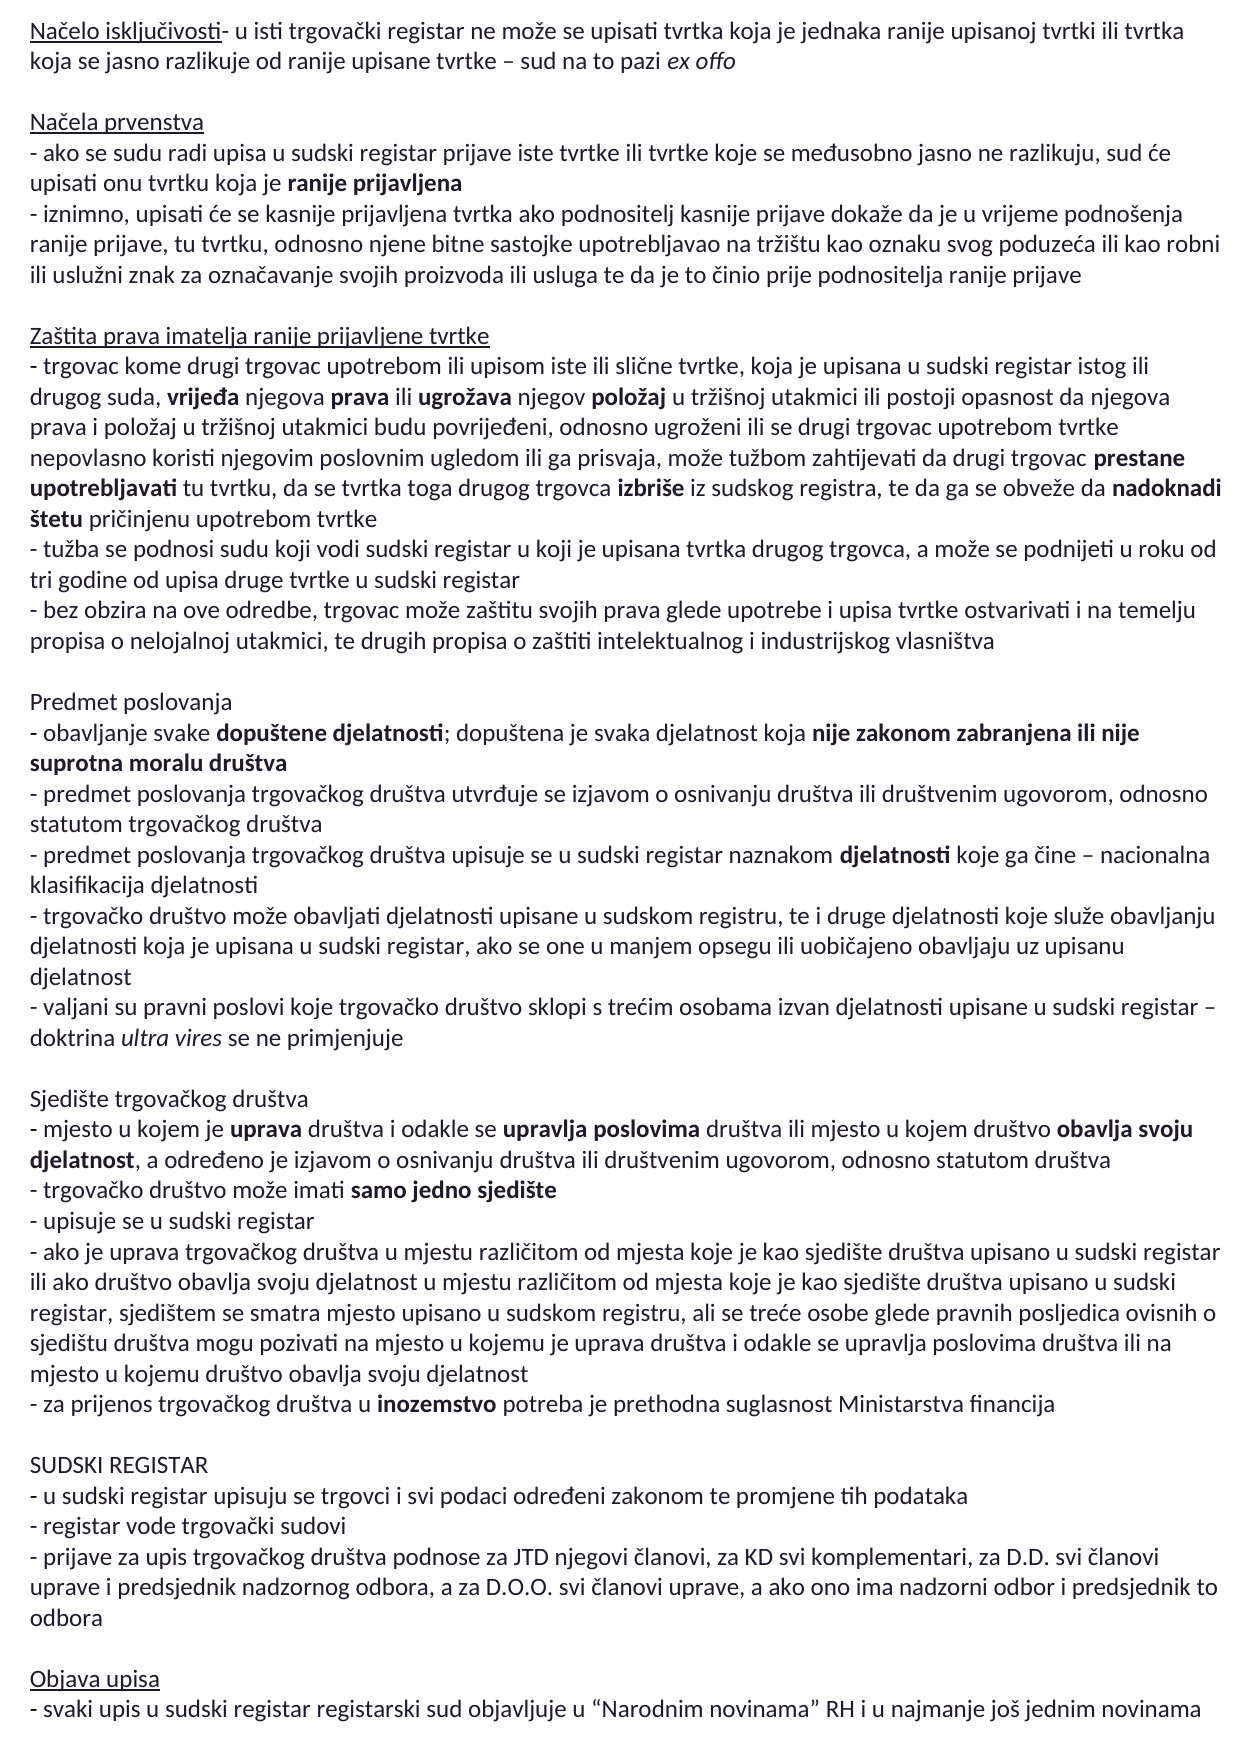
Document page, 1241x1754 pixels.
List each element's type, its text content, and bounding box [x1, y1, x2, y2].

text - ako je uprava trgovačkog društva u mjestu različitom od mjesta koje je kao sjedište društva upisano u sudski registar ili ako društvo obavlja svoju djelatnost u mjestu različitom od mjesta koje je kao sjedište društva upisano u sudski registar, sjedištem se smatra mjesto upisano u sudskom registru, ali se treće osobe glede pravnih posljedica ovisnih o sjedištu društva mogu pozivati na mjesto u kojemu je uprava društva i odakle se upravlja poslovima društva ili na mjesto u kojemu društvo obavlja svoju djelatnost [29, 1236, 1226, 1388]
text - valjani su pravni poslovi koje trgovačko društvo sklopi s trećim osobama izvan djelatnosti upisane u sudski registar – doktrina ultra vires se ne primjenjuje [29, 991, 1226, 1052]
text - ako se sudu radi upisa u sudski registar prijave iste tvrtke ili tvrtke koje se međusobno jasno ne razlikuju, sud će upisati onu tvrtku koja je ranije prijavljena [29, 137, 1226, 198]
text Objava upisa [29, 1663, 1226, 1693]
text - za prijenos trgovačkog društva u inozemstvo potreba je prethodna suglasnost Ministarstva financija [29, 1388, 1226, 1419]
text - prijave za upis trgovačkog društva podnose za JTD njegovi članovi, za KD svi komplementari, za D.D. svi članovi uprave i predsjednik nadzornog odbora, a za D.O.O. svi članovi uprave, a ako ono ima nadzorni odbor i predsjednik to odbora [29, 1541, 1226, 1632]
text Sjedište trgovačkog društva [29, 1083, 1226, 1113]
text - obavljanje svake dopuštene djelatnosti; dopuštena je svaka djelatnost koja nije zakonom zabranjena ili nije suprotna moralu društva [29, 717, 1226, 778]
text Zaštita prava imatelja ranije prijavljene tvrtke [29, 320, 1226, 351]
text - registar vode trgovački sudovi [29, 1510, 1226, 1541]
text - bez obzira na ove odredbe, trgovac može zaštitu svojih prava glede upotrebe i upisa tvrtke ostvarivati i na temelju propisa o nelojalnoj utakmici, te drugih propisa o zaštiti intelektualnog i industrijskog vlasništva [29, 595, 1226, 656]
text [29, 1693, 1226, 1724]
text Načela prvenstva [29, 106, 1226, 137]
text - predmet poslovanja trgovačkog društva utvrđuje se izjavom o osnivanju društva ili društvenim ugovorom, odnosno statutom trgovačkog društva [29, 778, 1226, 839]
text SUDSKI REGISTAR [29, 1449, 1226, 1480]
text - trgovac kome drugi trgovac upotrebom ili upisom iste ili slične tvrtke, koja je upisana u sudski registar istog ili drugog suda, vrijeđa njegova prava ili ugrožava njegov položaj u tržišnoj utakmici ili postoji opasnost da njegova prava i položaj u tržišnoj utakmici budu povrijeđeni, odnosno ugroženi ili se drugi trgovac upotrebom tvrtke nepovlasno koristi njegovim poslovnim ugledom ili ga prisvaja, može tužbom zahtijevati da drugi trgovac prestane upotrebljavati tu tvrtku, da se tvrtka toga drugog trgovca izbriše iz sudskog registra, te da ga se obveže da nadoknadi štetu pričinjenu upotrebom tvrtke [29, 351, 1226, 534]
text - tužba se podnosi sudu koji vodi sudski registar u koji je upisana tvrtka drugog trgovca, a može se podnijeti u roku od tri godine od upisa druge tvrtke u sudski registar [29, 534, 1226, 595]
text Predmet poslovanja [29, 686, 1226, 717]
text - trgovačko društvo može obavljati djelatnosti upisane u sudskom registru, te i druge djelatnosti koje služe obavljanju djelatnosti koja je upisana u sudski registar, ako se one u manjem opsegu ili uobičajeno obavljaju uz upisanu djelatnost [29, 900, 1226, 991]
text - upisuje se u sudski registar [29, 1205, 1226, 1236]
text - iznimno, upisati će se kasnije prijavljena tvrtka ako podnositelj kasnije prijave dokaže da je u vrijeme podnošenja ranije prijave, tu tvrtku, odnosno njene bitne sastojke upotrebljavao na tržištu kao oznaku svog poduzeća ili kao robni ili uslužni znak za označavanje svojih proizvoda ili usluga te da je to činio prije podnositelja ranije prijave [29, 198, 1226, 289]
text - predmet poslovanja trgovačkog društva upisuje se u sudski registar naznakom djelatnosti koje ga čine – nacionalna klasifikacija djelatnosti [29, 839, 1226, 900]
text Načelo isključivosti- u isti trgovački registar ne može se upisati tvrtka koja je jednaka ranije upisanoj tvrtki ili tvrtka koja se jasno razlikuje od ranije upisane tvrtke – sud na to pazi ex offo [29, 15, 1226, 76]
text - mjesto u kojem je uprava društva i odakle se upravlja poslovima društva ili mjesto u kojem društvo obavlja svoju djelatnost, a određeno je izjavom o osnivanju društva ili društvenim ugovorom, odnosno statutom društva [29, 1113, 1226, 1174]
text - trgovačko društvo može imati samo jedno sjedište [29, 1174, 1226, 1205]
text - u sudski registar upisuju se trgovci i svi podaci određeni zakonom te promjene tih podataka [29, 1480, 1226, 1510]
